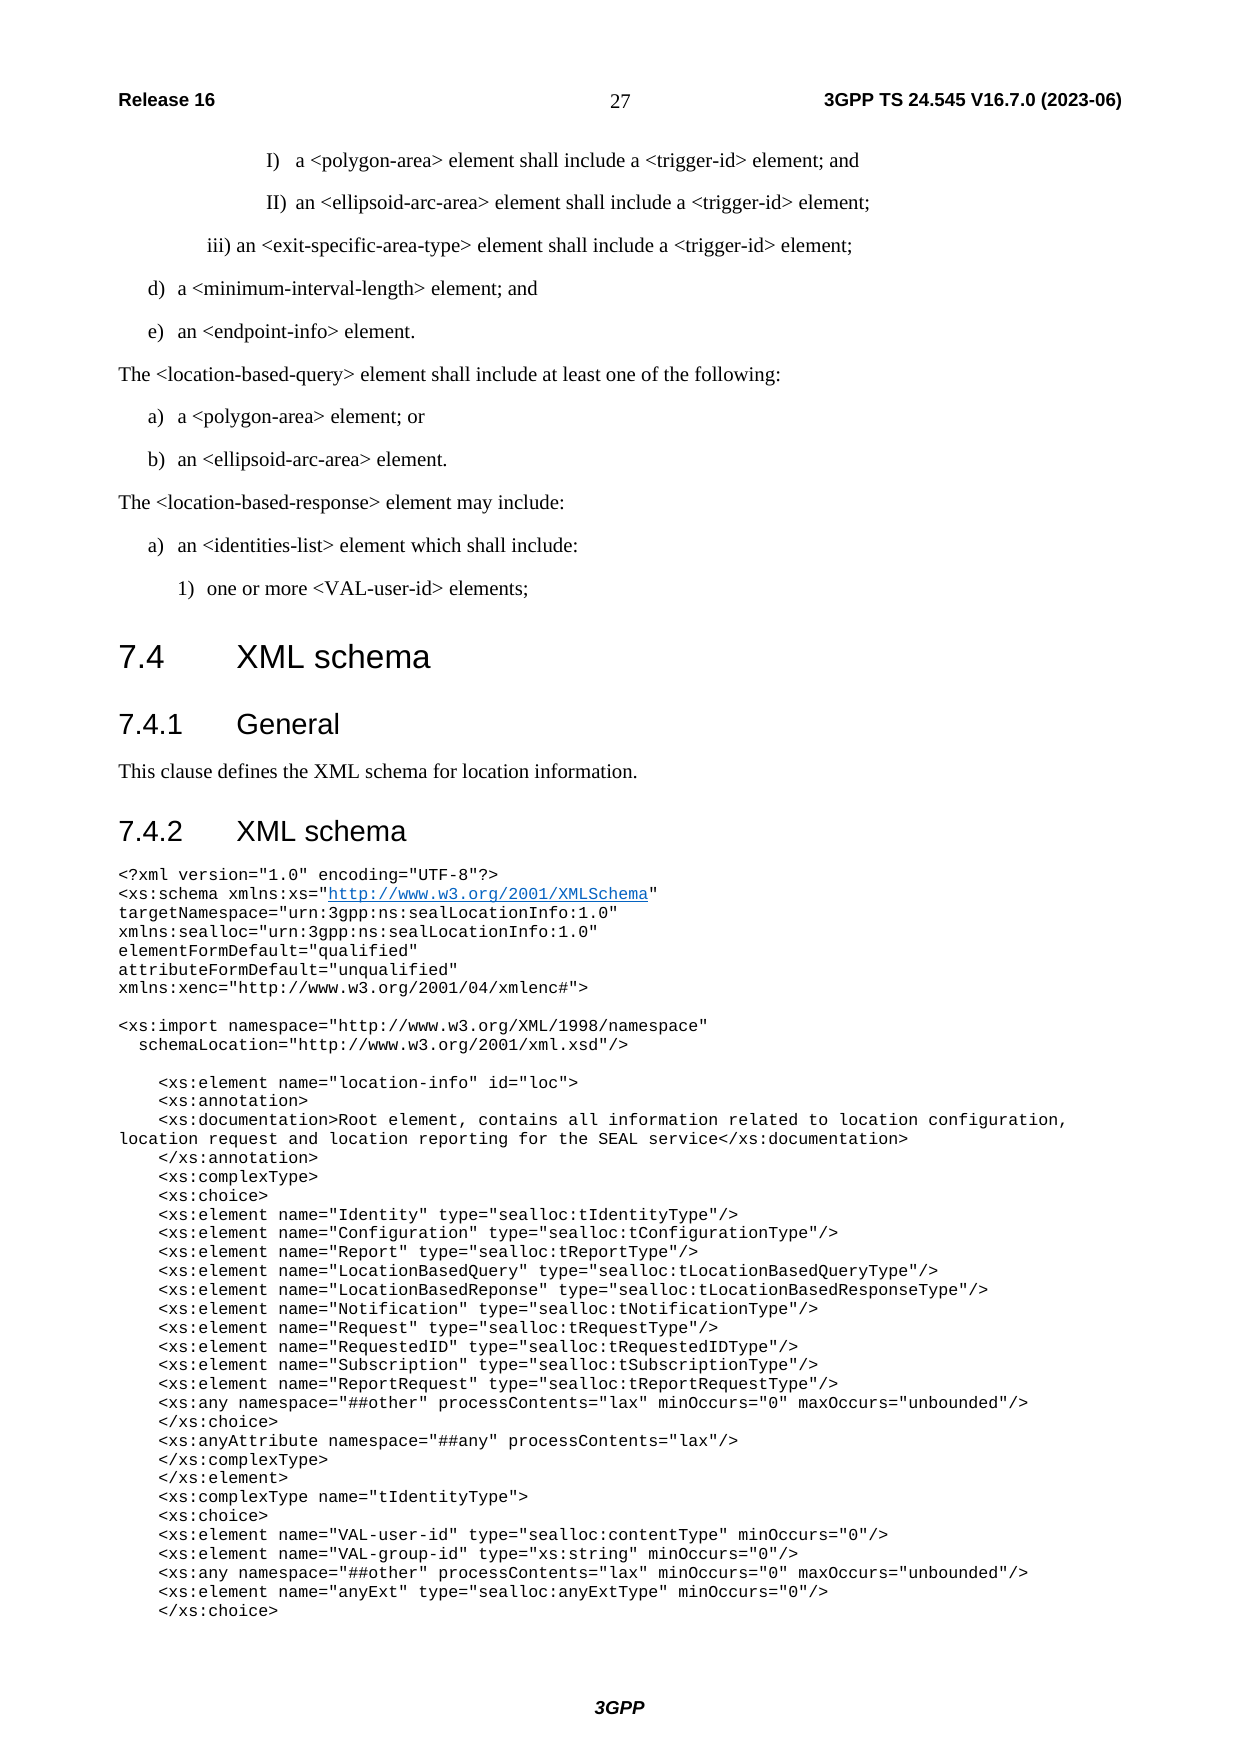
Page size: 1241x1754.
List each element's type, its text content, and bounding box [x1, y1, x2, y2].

text <xs:any namespace="##other" processContents="lax" minOccurs="0" maxOccurs="unbounded"/> [118, 1395, 1122, 1413]
text I) a <polygon-area> element shall include a <trigger-id> element; and [266, 147, 1122, 172]
text The <location-based-query> element shall include at least one of the following: [118, 362, 1122, 386]
text <xs:element name="LocationBasedReponse" type="sealloc:tLocationBasedResponseType"/> [118, 1282, 1122, 1300]
text <xs:import namespace="http://www.w3.org/XML/1998/namespace" [118, 1018, 1122, 1036]
text <xs:schema xmlns:xs="http://www.w3.org/2001/XMLSchema" [118, 886, 1122, 904]
text <xs:element name="Report" type="sealloc:tReportType"/> [118, 1244, 1122, 1263]
text <xs:element name="RequestedID" type="sealloc:tRequestedIDType"/> [118, 1338, 1122, 1357]
text II) an <ellipsoid-arc-area> element shall include a <trigger-id> element; [266, 190, 1122, 214]
subtitle 7.4 XML schema [118, 637, 1122, 676]
text <xs:complexType name="tIdentityType"> [118, 1489, 1122, 1508]
text <xs:choice> [118, 1187, 1122, 1206]
text <xs:annotation> [118, 1093, 1122, 1112]
text <xs:element name="LocationBasedQuery" type="sealloc:tLocationBasedQueryType"/> [118, 1263, 1122, 1282]
text a) an <identities-list> element which shall include: [148, 533, 1122, 557]
text 1) one or more <VAL-user-id> elements; [177, 576, 1122, 600]
text <xs:documentation>Root element, contains all information related to location configuration, location request and location reporting for the SEAL service</xs:documentation> [118, 1112, 1122, 1149]
text </xs:annotation> [118, 1149, 1122, 1168]
text xmlns:xenc="http://www.w3.org/2001/04/xmlenc#"> [118, 980, 1122, 999]
text This clause defines the XML schema for location information. [118, 759, 1122, 783]
text <xs:element name="location-info" id="loc"> [118, 1074, 1122, 1093]
text <?xml version="1.0" encoding="UTF-8"?> [118, 867, 1122, 886]
text <xs:element name="ReportRequest" type="sealloc:tReportRequestType"/> [118, 1376, 1122, 1395]
text <xs:anyAttribute namespace="##any" processContents="lax"/> [118, 1432, 1122, 1451]
text attributeFormDefault="unqualified" [118, 961, 1122, 980]
text <xs:element name="Subscription" type="sealloc:tSubscriptionType"/> [118, 1357, 1122, 1376]
text </xs:choice> [118, 1602, 1122, 1621]
text <xs:element name="Request" type="sealloc:tRequestType"/> [118, 1319, 1122, 1338]
text <xs:complexType> [118, 1168, 1122, 1187]
text targetNamespace="urn:3gpp:ns:sealLocationInfo:1.0" [118, 904, 1122, 923]
text <xs:element name="anyExt" type="sealloc:anyExtType" minOccurs="0"/> [118, 1583, 1122, 1602]
text <xs:element name="VAL-group-id" type="xs:string" minOccurs="0"/> [118, 1546, 1122, 1564]
text a) a <polygon-area> element; or [148, 404, 1122, 428]
text e) an <endpoint-info> element. [148, 319, 1122, 343]
text <xs:element name="VAL-user-id" type="sealloc:contentType" minOccurs="0"/> [118, 1527, 1122, 1546]
text elementFormDefault="qualified" [118, 942, 1122, 961]
text </xs:choice> [118, 1413, 1122, 1432]
text b) an <ellipsoid-arc-area> element. [148, 447, 1122, 471]
subtitle 7.4.2 XML schema [118, 814, 1122, 848]
text d) a <minimum-interval-length> element; and [148, 276, 1122, 300]
text xmlns:sealloc="urn:3gpp:ns:sealLocationInfo:1.0" [118, 923, 1122, 942]
text The <location-based-response> element may include: [118, 490, 1122, 514]
text <xs:element name="Notification" type="sealloc:tNotificationType"/> [118, 1300, 1122, 1319]
text <xs:element name="Identity" type="sealloc:tIdentityType"/> [118, 1206, 1122, 1225]
text schemaLocation="http://www.w3.org/2001/xml.xsd"/> [118, 1036, 1122, 1055]
text </xs:complexType> [118, 1451, 1122, 1470]
text <xs:any namespace="##other" processContents="lax" minOccurs="0" maxOccurs="unbounded"/> [118, 1564, 1122, 1583]
subtitle 7.4.1 General [118, 707, 1122, 740]
text iii) an <exit-specific-area-type> element shall include a <trigger-id> element; [207, 233, 1122, 257]
text <xs:choice> [118, 1508, 1122, 1527]
text <xs:element name="Configuration" type="sealloc:tConfigurationType"/> [118, 1225, 1122, 1244]
text </xs:element> [118, 1470, 1122, 1489]
